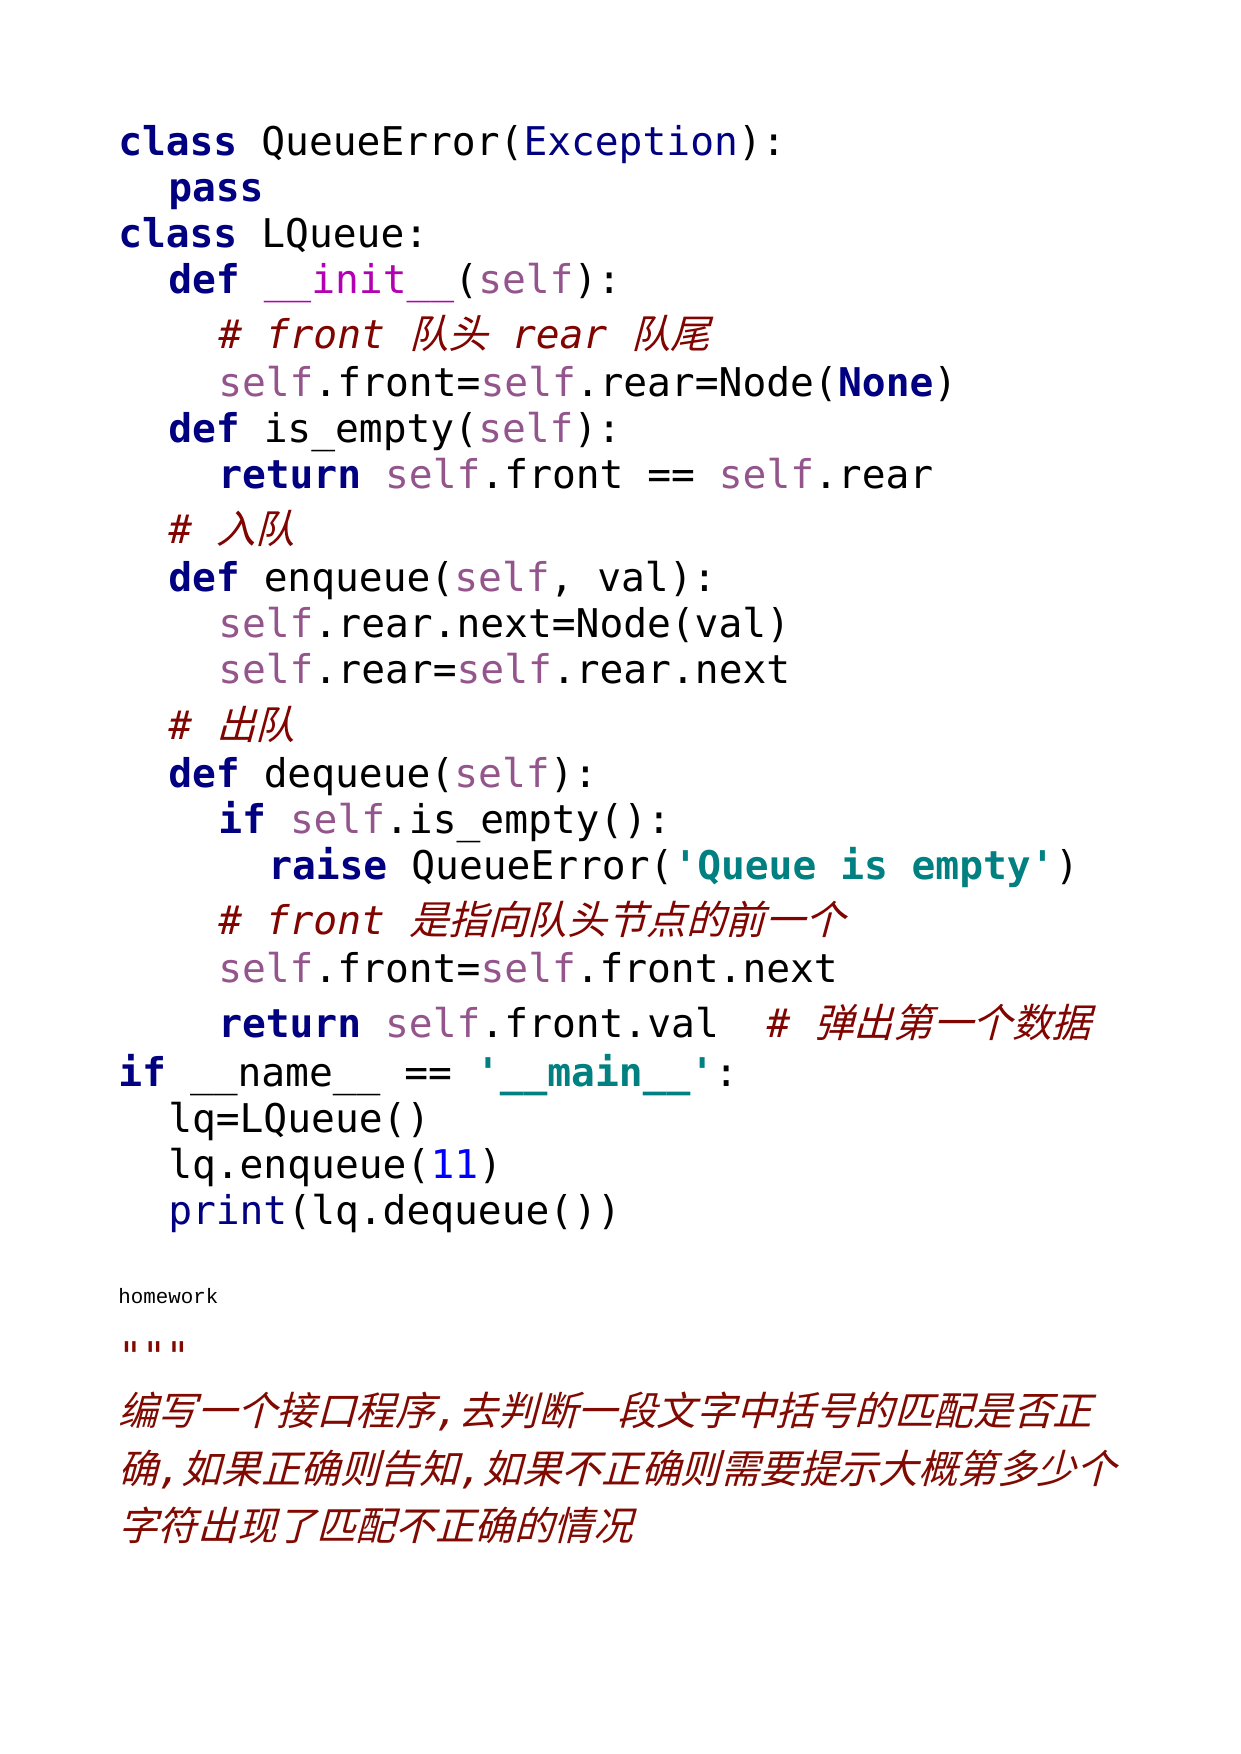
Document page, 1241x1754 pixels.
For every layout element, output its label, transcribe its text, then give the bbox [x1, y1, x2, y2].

text self.front=self.rear=Node(None) [118, 359, 1122, 406]
text def enqueue(self, val): [118, 555, 1122, 601]
text if self.is_empty(): [118, 796, 1122, 842]
text def dequeue(self): [118, 750, 1122, 796]
text 编写一个接口程序,去判断一段文字中括号的匹配是否正确,如果正确则告知,如果不正确则需要提示大概第多少个字符出现了匹配不正确的情况 [118, 1380, 1122, 1552]
text lq=LQueue() [118, 1095, 1122, 1141]
text self.front=self.front.next [118, 946, 1122, 992]
text class LQueue: [118, 210, 1122, 256]
text # 出队 [118, 693, 1122, 750]
text def __init__(self): [118, 256, 1122, 302]
text raise QueueError('Queue is empty') [118, 842, 1122, 888]
text self.rear=self.rear.next [118, 647, 1122, 693]
text def is_empty(self): [118, 406, 1122, 452]
text if __name__ == '__main__': [118, 1049, 1122, 1095]
text """ [118, 1334, 1122, 1380]
text homework [118, 1286, 1122, 1310]
text return self.front == self.rear [118, 452, 1122, 498]
text lq.enqueue(11) [118, 1141, 1122, 1187]
text # 入队 [118, 498, 1122, 555]
text self.rear.next=Node(val) [118, 601, 1122, 647]
text # front 是指向队头节点的前一个 [118, 888, 1122, 946]
text # front 队头 rear 队尾 [118, 302, 1122, 359]
text pass [118, 164, 1122, 210]
text print(lq.dequeue()) [118, 1187, 1122, 1233]
text return self.front.val # 弹出第一个数据 [118, 992, 1122, 1049]
text class QueueError(Exception): [118, 118, 1122, 164]
